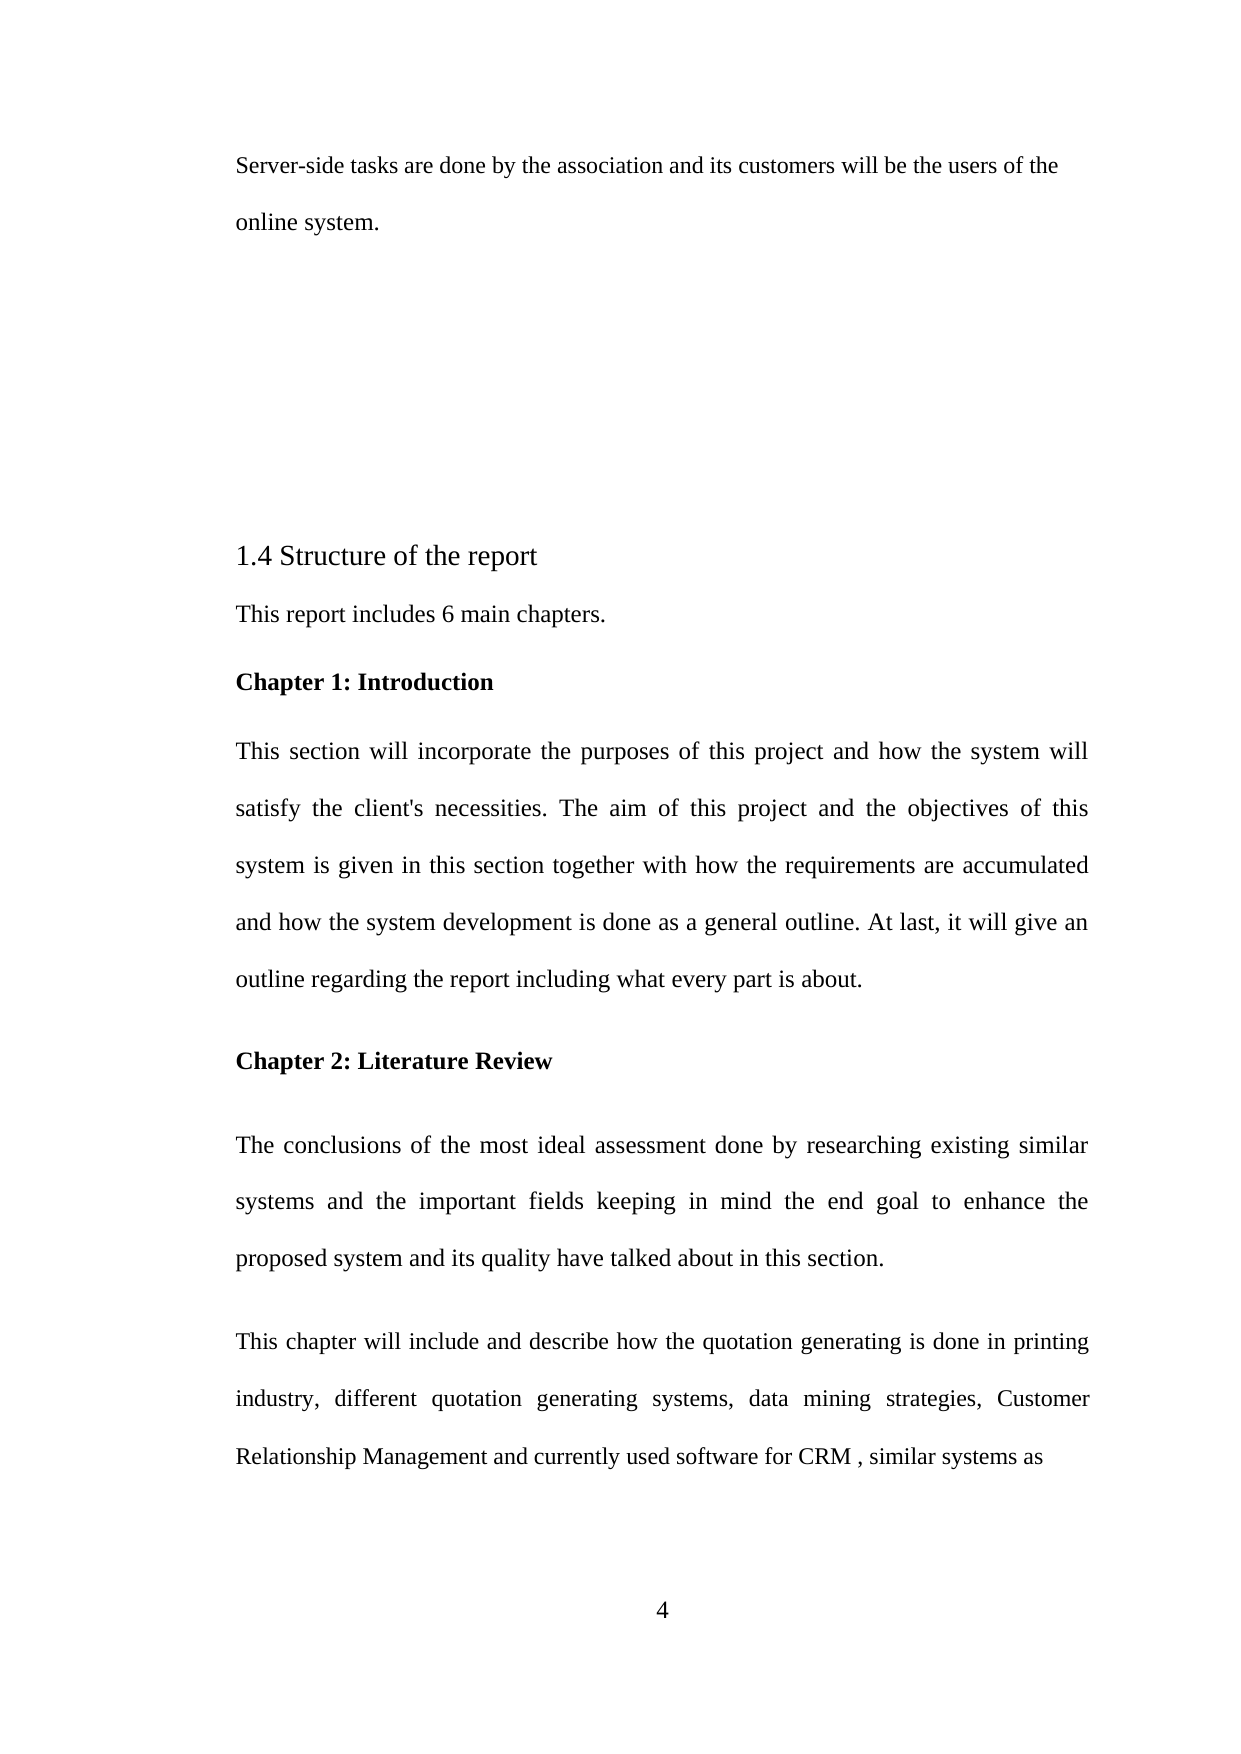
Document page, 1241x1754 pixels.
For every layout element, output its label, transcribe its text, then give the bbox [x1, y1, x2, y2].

text 4 [656, 1595, 1092, 1624]
text online system. [235, 207, 1092, 236]
text Chapter 1: Introduction [235, 667, 1092, 695]
text Chapter 2: Literature Review [235, 1046, 1092, 1075]
text 1.4 Structure of the report [235, 538, 1092, 571]
text This section will incorporate the purposes of this project and how the system will satisfy the client's necessities. The aim of this project and the objectives of this system is given in this section together with how the requirements are accumulated and how the system development is done as a general outline. At last, it will give an outline regarding the report including what every part is about. [235, 736, 1089, 992]
text Server-side tasks are done by the association and its customers will be the users of the [235, 151, 1092, 178]
text The conclusions of the most ideal assessment done by researching existing similar systems and the important fields keeping in mind the end goal to enhance the proposed system and its quality have talked about in this section. [235, 1130, 1089, 1272]
text This report includes 6 main chapters. [235, 599, 1092, 627]
text This chapter will include and describe how the quotation generating is done in printing industry, different quotation generating systems, data mining strategies, Customer Relationship Management and currently used software for CRM , similar systems as [235, 1327, 1092, 1469]
